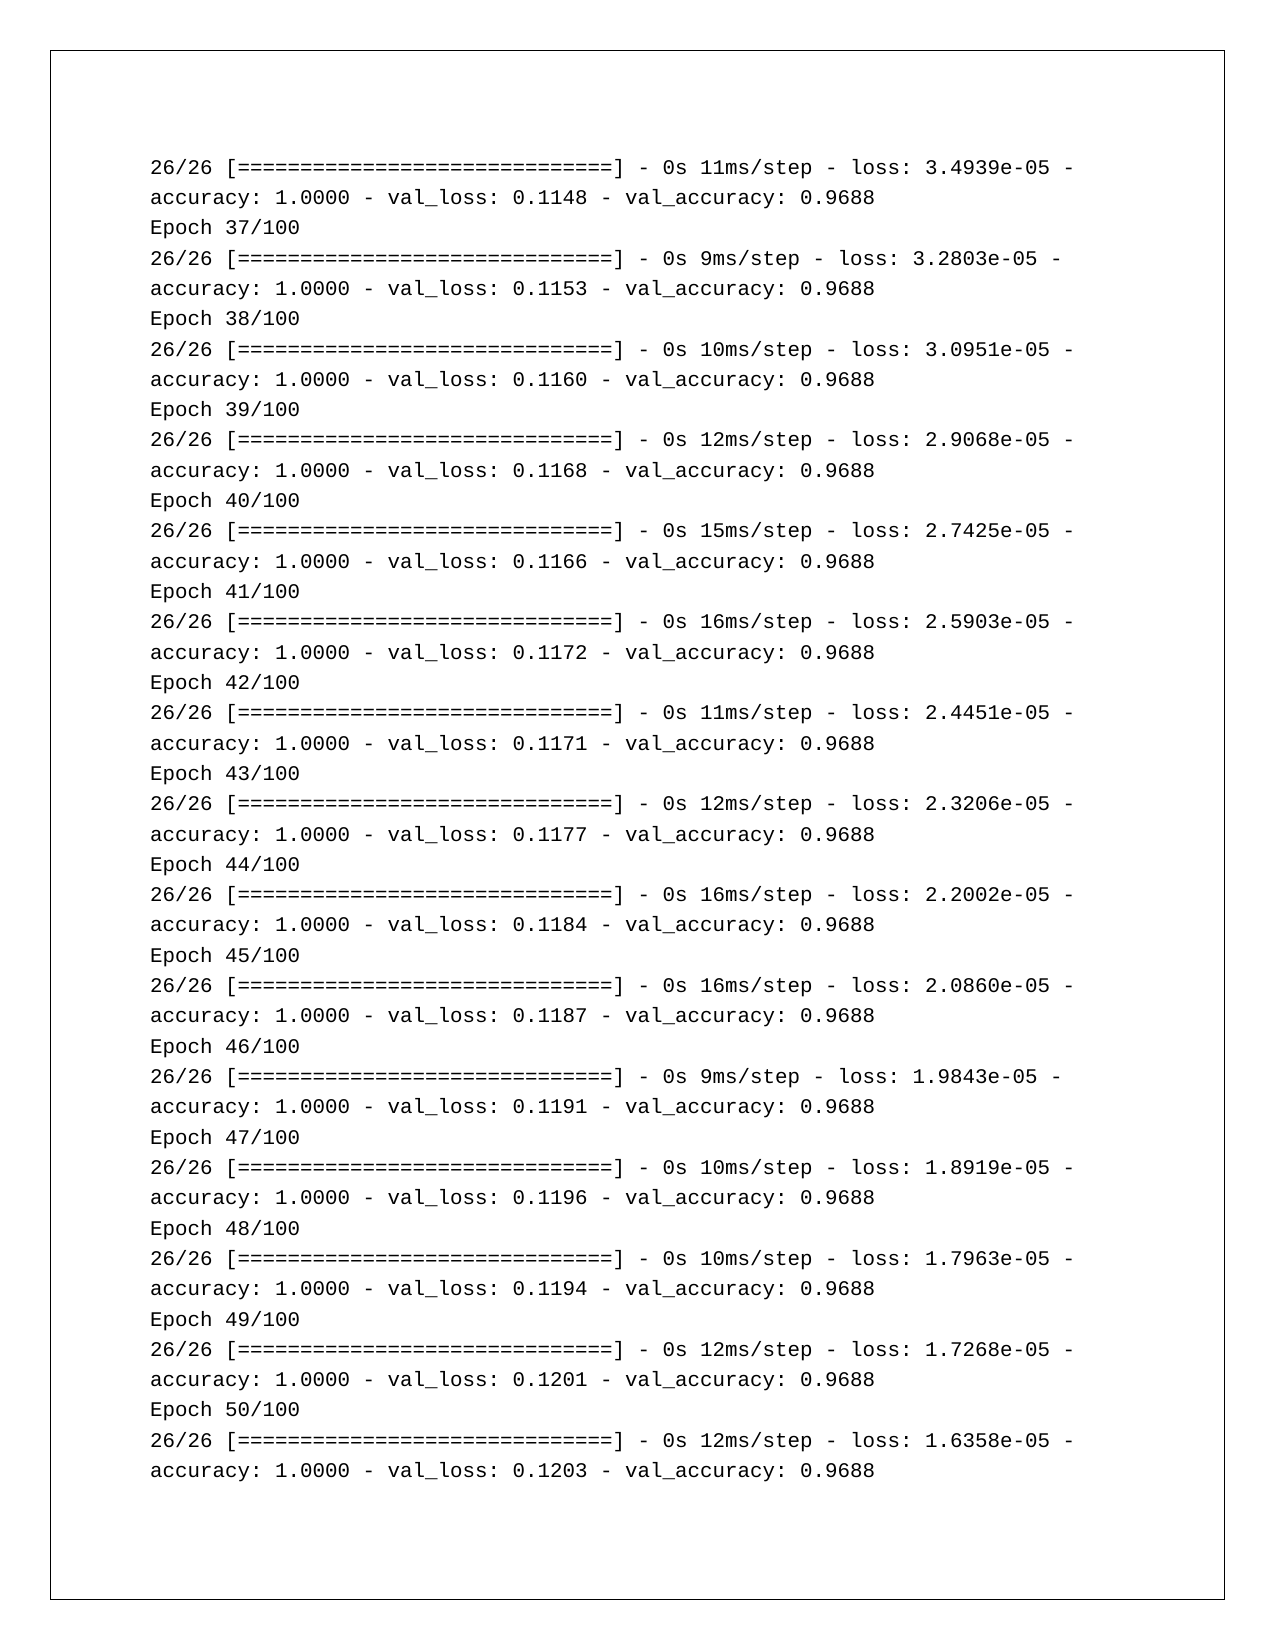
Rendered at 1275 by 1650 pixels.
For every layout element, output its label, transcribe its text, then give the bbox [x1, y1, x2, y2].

text 26/26 [==============================] - 0s 12ms/step - loss: 1.7268e-05 - accuracy: 1.0000 - val_loss: 0.1201 - val_accuracy: 0.9688 [150, 1332, 1125, 1393]
text 26/26 [==============================] - 0s 10ms/step - loss: 1.8919e-05 - accuracy: 1.0000 - val_loss: 0.1196 - val_accuracy: 0.9688 [150, 1150, 1125, 1211]
text Epoch 41/100 [150, 574, 1125, 605]
text Epoch 47/100 [150, 1120, 1125, 1150]
text 26/26 [==============================] - 0s 9ms/step - loss: 1.9843e-05 - accuracy: 1.0000 - val_loss: 0.1191 - val_accuracy: 0.9688 [150, 1059, 1125, 1120]
text 26/26 [==============================] - 0s 10ms/step - loss: 1.7963e-05 - accuracy: 1.0000 - val_loss: 0.1194 - val_accuracy: 0.9688 [150, 1241, 1125, 1302]
text Epoch 39/100 [150, 392, 1125, 423]
text 26/26 [==============================] - 0s 10ms/step - loss: 3.0951e-05 - accuracy: 1.0000 - val_loss: 0.1160 - val_accuracy: 0.9688 [150, 332, 1125, 392]
text 26/26 [==============================] - 0s 16ms/step - loss: 2.5903e-05 - accuracy: 1.0000 - val_loss: 0.1172 - val_accuracy: 0.9688 [150, 605, 1125, 665]
text Epoch 46/100 [150, 1029, 1125, 1059]
text Epoch 43/100 [150, 756, 1125, 787]
text Epoch 40/100 [150, 483, 1125, 514]
text Epoch 42/100 [150, 665, 1125, 696]
text 26/26 [==============================] - 0s 16ms/step - loss: 2.2002e-05 - accuracy: 1.0000 - val_loss: 0.1184 - val_accuracy: 0.9688 [150, 877, 1125, 938]
text 26/26 [==============================] - 0s 15ms/step - loss: 2.7425e-05 - accuracy: 1.0000 - val_loss: 0.1166 - val_accuracy: 0.9688 [150, 514, 1125, 574]
text 26/26 [==============================] - 0s 11ms/step - loss: 3.4939e-05 - accuracy: 1.0000 - val_loss: 0.1148 - val_accuracy: 0.9688 [150, 150, 1125, 211]
text Epoch 49/100 [150, 1302, 1125, 1332]
text 26/26 [==============================] - 0s 9ms/step - loss: 3.2803e-05 - accuracy: 1.0000 - val_loss: 0.1153 - val_accuracy: 0.9688 [150, 241, 1125, 302]
text Epoch 38/100 [150, 302, 1125, 332]
text Epoch 45/100 [150, 938, 1125, 968]
text 26/26 [==============================] - 0s 12ms/step - loss: 2.9068e-05 - accuracy: 1.0000 - val_loss: 0.1168 - val_accuracy: 0.9688 [150, 423, 1125, 483]
text Epoch 48/100 [150, 1211, 1125, 1241]
text Epoch 44/100 [150, 847, 1125, 877]
text Epoch 37/100 [150, 211, 1125, 241]
text 26/26 [==============================] - 0s 12ms/step - loss: 2.3206e-05 - accuracy: 1.0000 - val_loss: 0.1177 - val_accuracy: 0.9688 [150, 787, 1125, 847]
text 26/26 [==============================] - 0s 11ms/step - loss: 2.4451e-05 - accuracy: 1.0000 - val_loss: 0.1171 - val_accuracy: 0.9688 [150, 696, 1125, 756]
text 26/26 [==============================] - 0s 16ms/step - loss: 2.0860e-05 - accuracy: 1.0000 - val_loss: 0.1187 - val_accuracy: 0.9688 [150, 968, 1125, 1029]
text 26/26 [==============================] - 0s 12ms/step - loss: 1.6358e-05 - accuracy: 1.0000 - val_loss: 0.1203 - val_accuracy: 0.9688 [150, 1423, 1125, 1484]
text Epoch 50/100 [150, 1393, 1125, 1423]
